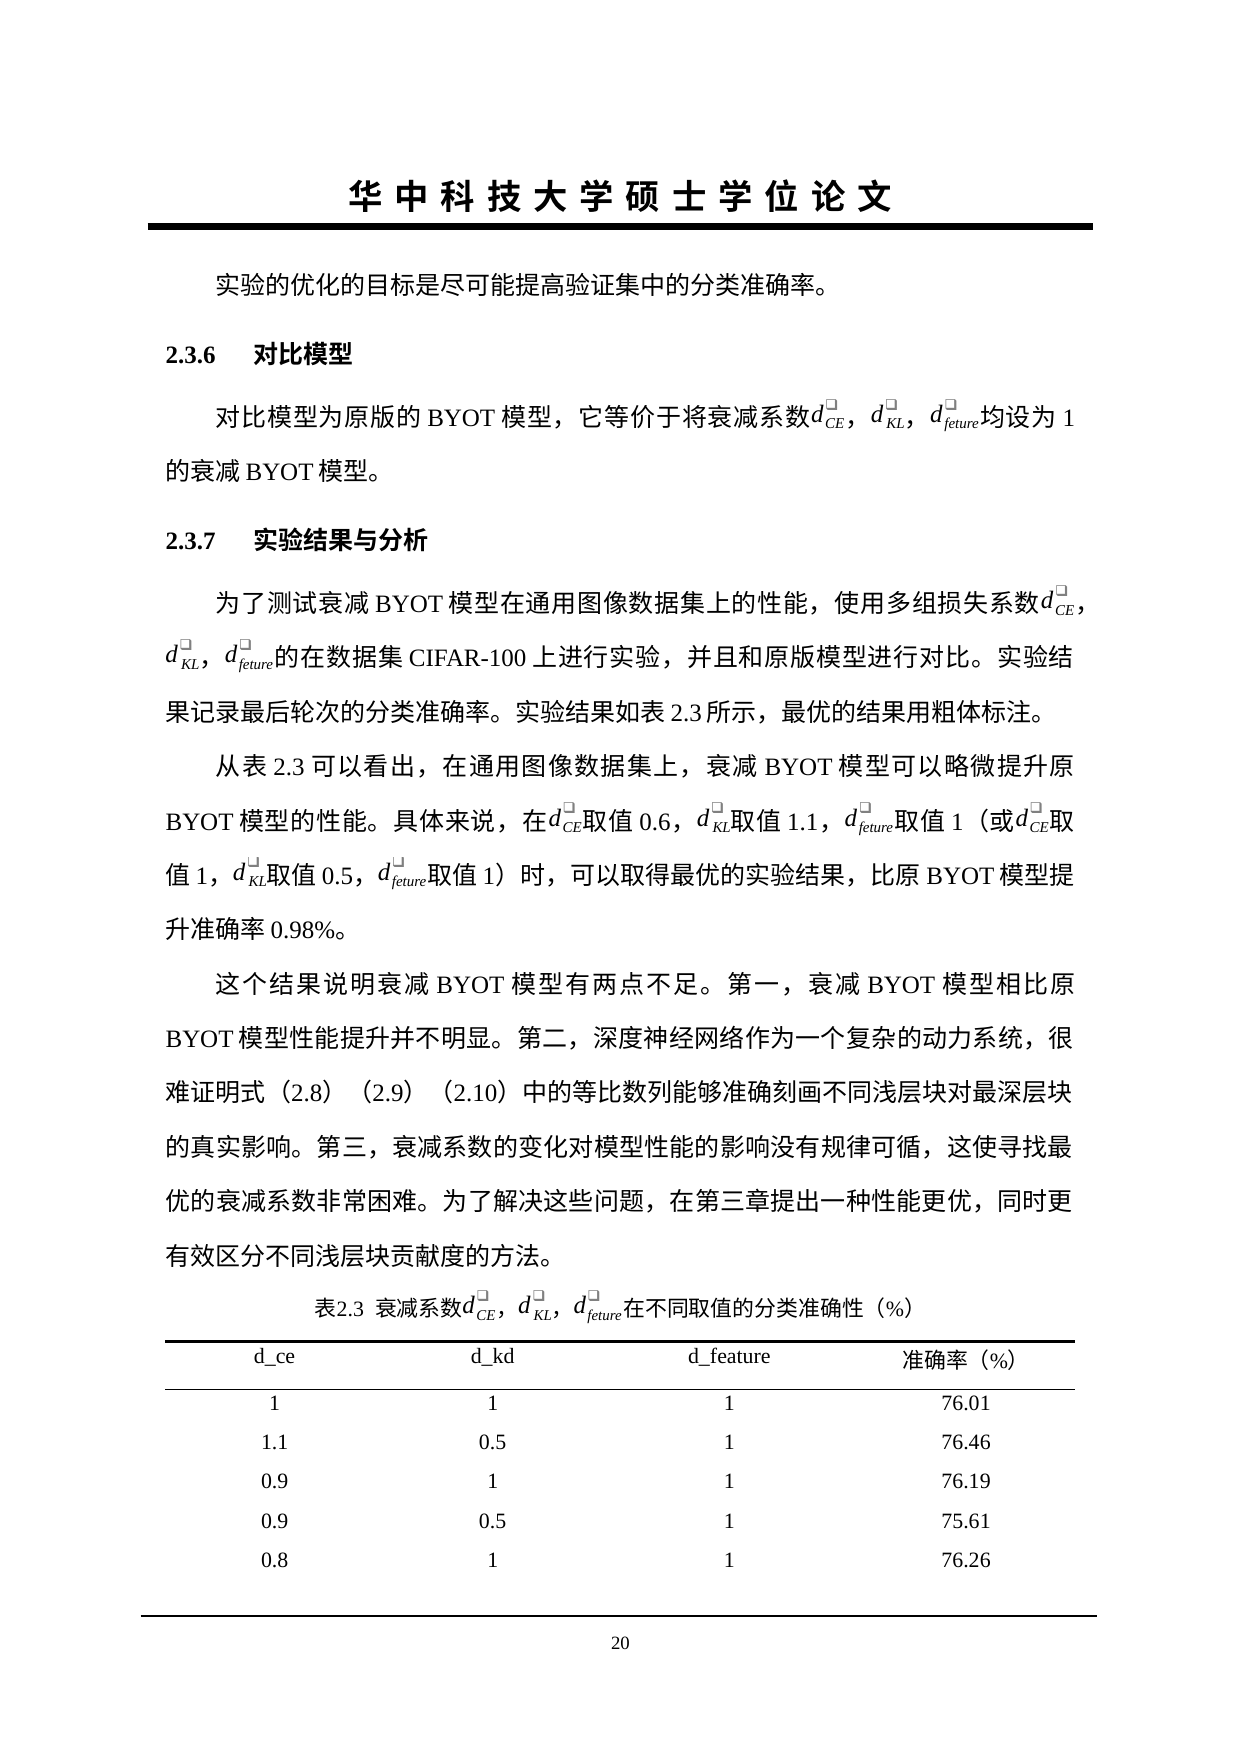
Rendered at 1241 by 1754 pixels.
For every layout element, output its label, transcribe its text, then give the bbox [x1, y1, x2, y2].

table_cell 1 [383, 1390, 601, 1429]
table_cell 1 [601, 1390, 857, 1429]
text 实验的优化的目标是尽可能提高验证集中的分类准确率。 [165, 266, 1075, 302]
table_cell 1 [601, 1429, 857, 1468]
table_cell 0.5 [383, 1508, 601, 1547]
table_cell 1 [601, 1548, 857, 1587]
table_header d_kd [383, 1343, 601, 1388]
table_cell 1 [383, 1548, 601, 1587]
table_cell 75.61 [857, 1508, 1075, 1547]
table_cell 76.19 [857, 1469, 1075, 1508]
table_cell 0.8 [165, 1548, 383, 1587]
table_cell 76.01 [857, 1390, 1075, 1429]
table_cell 0.9 [165, 1469, 383, 1508]
subtitle 实验结果与分析 [165, 521, 1075, 557]
table_cell 1 [383, 1469, 601, 1508]
table_cell 1 [601, 1469, 857, 1508]
table_cell 0.5 [383, 1429, 601, 1468]
table_header d_ce [165, 1343, 383, 1388]
table_cell 1 [601, 1508, 857, 1547]
table_header d_feature [601, 1343, 857, 1388]
text 对比模型为原版的BYOT模型，它等价于将衰减系数，，均设为1的衰减BYOT模型。 [165, 397, 1075, 488]
subtitle 对比模型 [165, 335, 1075, 371]
table_cell 76.46 [857, 1429, 1075, 1468]
table_cell 76.26 [857, 1548, 1075, 1587]
table_cell 1 [165, 1390, 383, 1429]
table_cell 1.1 [165, 1429, 383, 1468]
table_cell 0.9 [165, 1508, 383, 1547]
table_header 准确率（%） [857, 1343, 1075, 1388]
